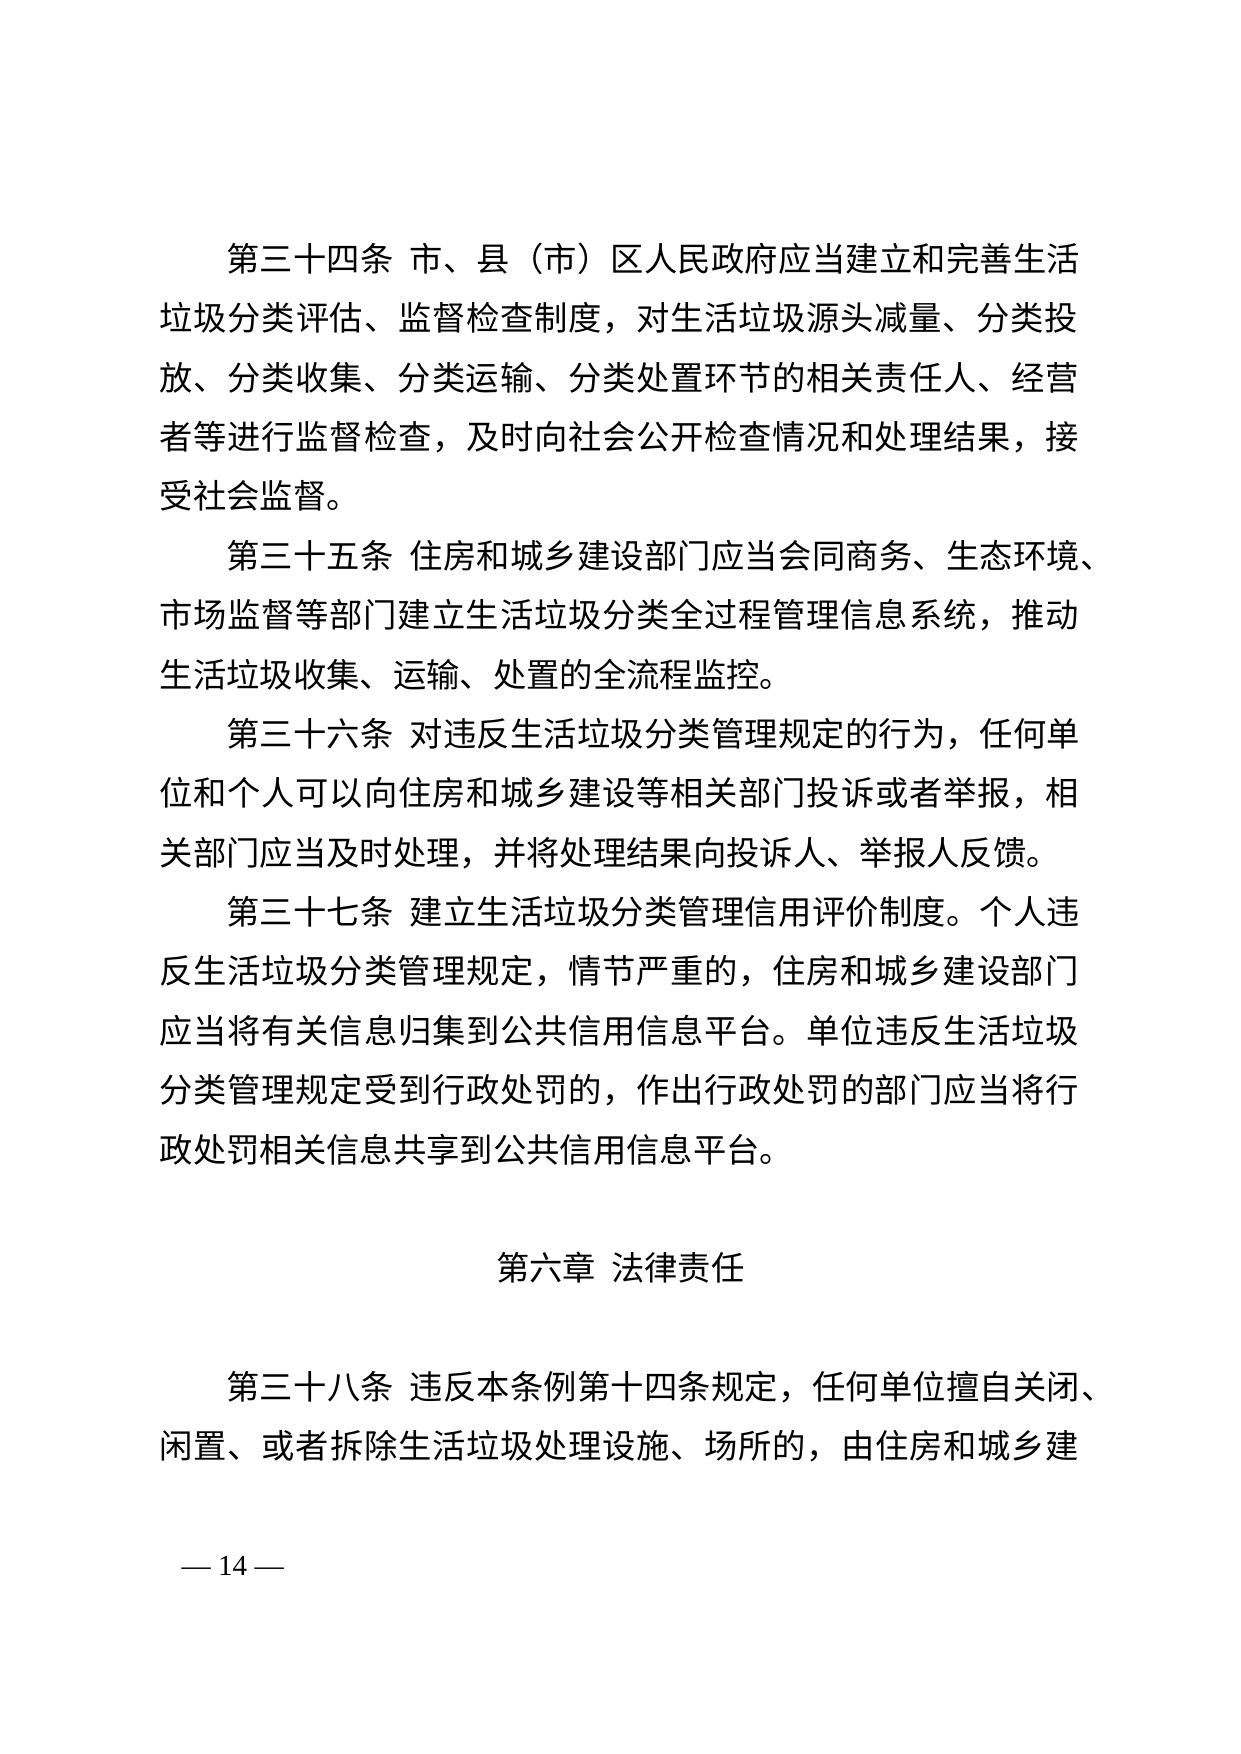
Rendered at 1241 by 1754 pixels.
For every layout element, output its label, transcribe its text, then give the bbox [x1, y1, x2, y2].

text 第三十四条 市、县（市）区人民政府应当建立和完善生活垃圾分类评估、监督检查制度，对生活垃圾源头减量、分类投放、分类收集、分类运输、分类处置环节的相关责任人、经营者等进行监督检查，及时向社会公开检查情况和处理结果，接受社会监督。 [159, 224, 1081, 521]
text 第三十六条 对违反生活垃圾分类管理规定的行为，任何单位和个人可以向住房和城乡建设等相关部门投诉或者举报，相关部门应当及时处理，并将处理结果向投诉人、举报人反馈。 [159, 699, 1081, 877]
text 第三十七条 建立生活垃圾分类管理信用评价制度。个人违反生活垃圾分类管理规定，情节严重的，住房和城乡建设部门应当将有关信息归集到公共信用信息平台。单位违反生活垃圾分类管理规定受到行政处罚的，作出行政处罚的部门应当将行政处罚相关信息共享到公共信用信息平台。 [159, 877, 1081, 1174]
text 第六章 法律责任 [159, 1233, 1081, 1293]
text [159, 1352, 1081, 1471]
text 第三十五条 住房和城乡建设部门应当会同商务、生态环境、市场监督等部门建立生活垃圾分类全过程管理信息系统，推动生活垃圾收集、运输、处置的全流程监控。 [159, 521, 1081, 699]
